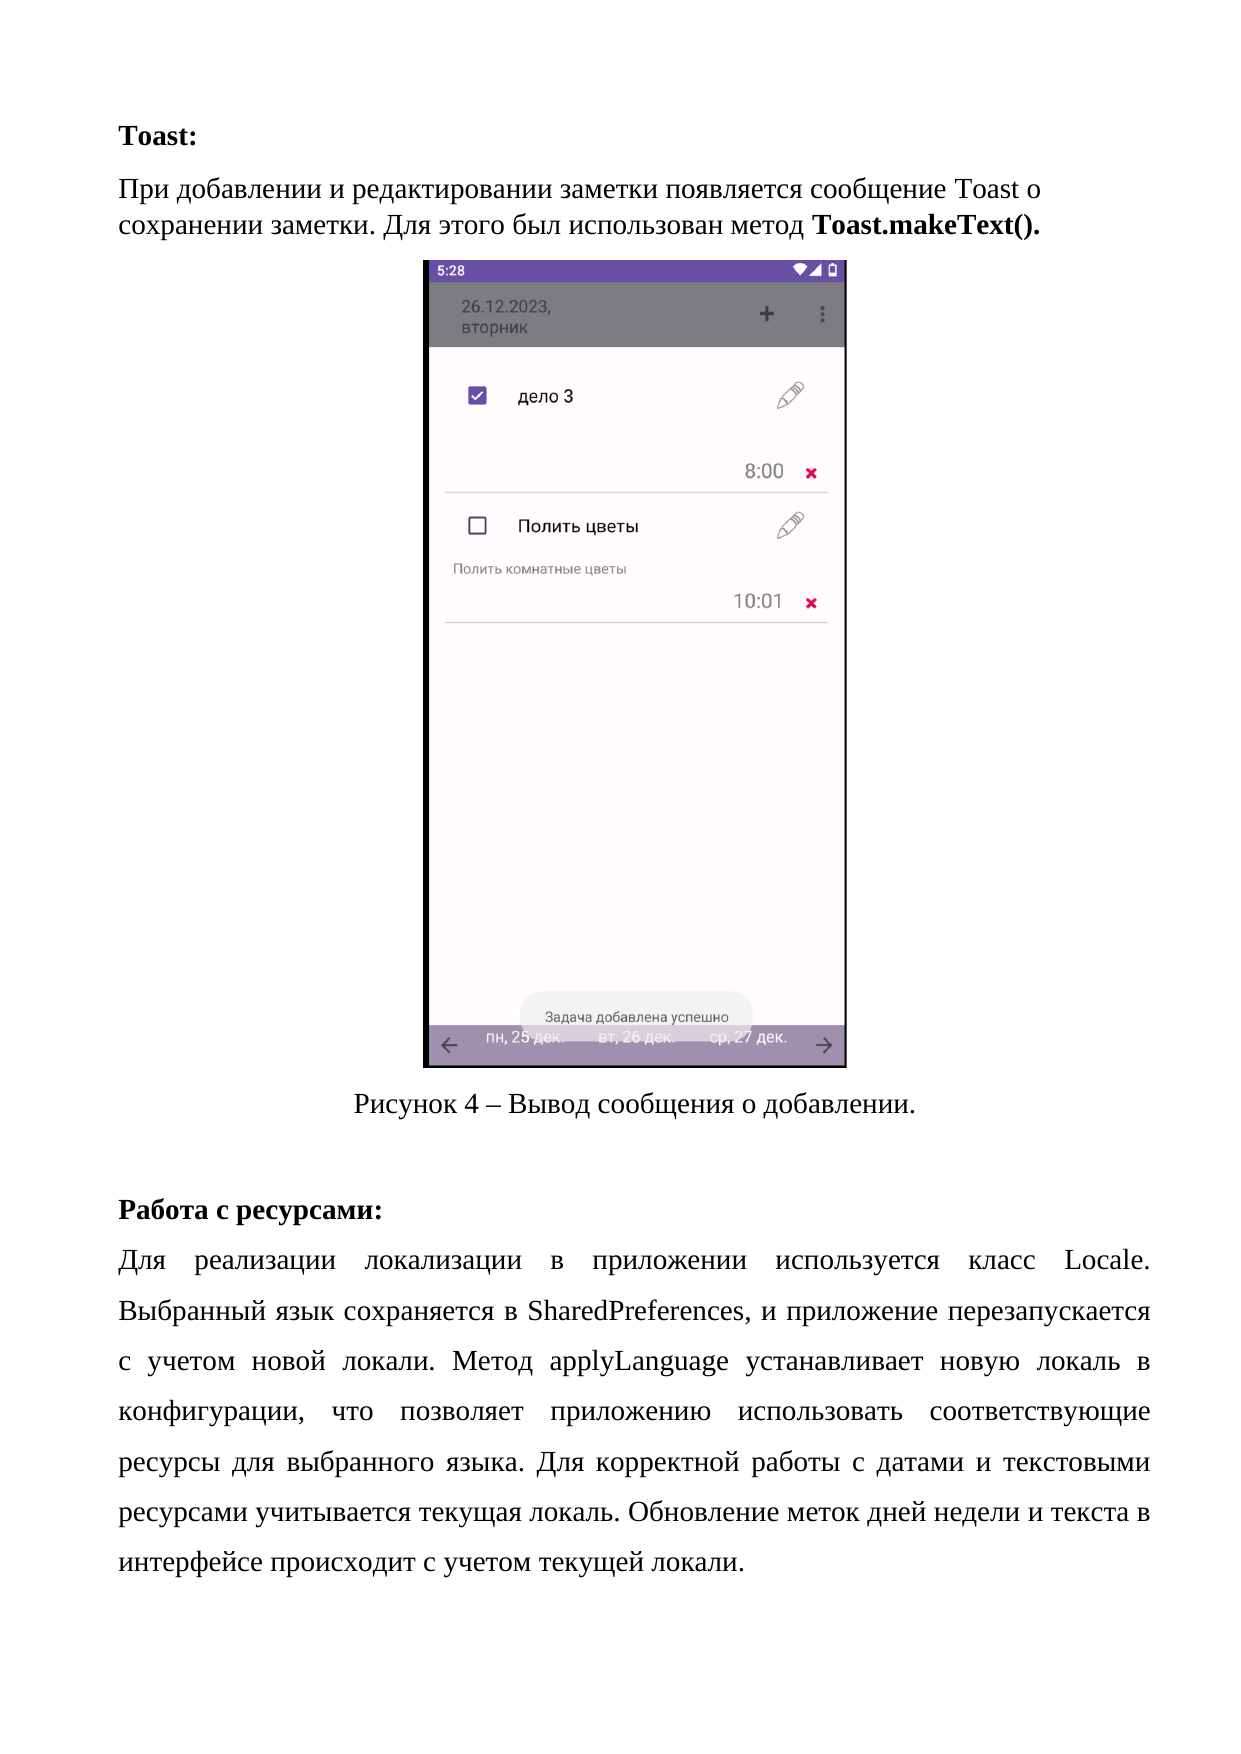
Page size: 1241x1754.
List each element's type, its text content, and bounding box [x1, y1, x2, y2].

text Работа с ресурсами: [118, 1192, 1152, 1226]
text Для реализации локализации в приложении используется класс Locale. Выбранный язык сохраняется в SharedPreferences, и приложение перезапускается с учетом новой локали. Метод applyLanguage устанавливает новую локаль в конфигурации, что позволяет приложению использовать соответствующие ресурсы для выбранного языка. Для корректной работы с датами и текстовыми ресурсами учитывается текущая локаль. Обновление меток дней недели и текста в интерфейсе происходит с учетом текущей локали. [118, 1242, 1152, 1578]
text При добавлении и редактировании заметки появляется сообщение Toast о сохранении заметки. Для этого был использован метод Toast.makeText(). [118, 171, 1152, 241]
picture [423, 260, 847, 1068]
text Toast: [118, 118, 1152, 152]
text Рисунок 4 – Вывод сообщения о добавлении. [118, 1086, 1152, 1120]
